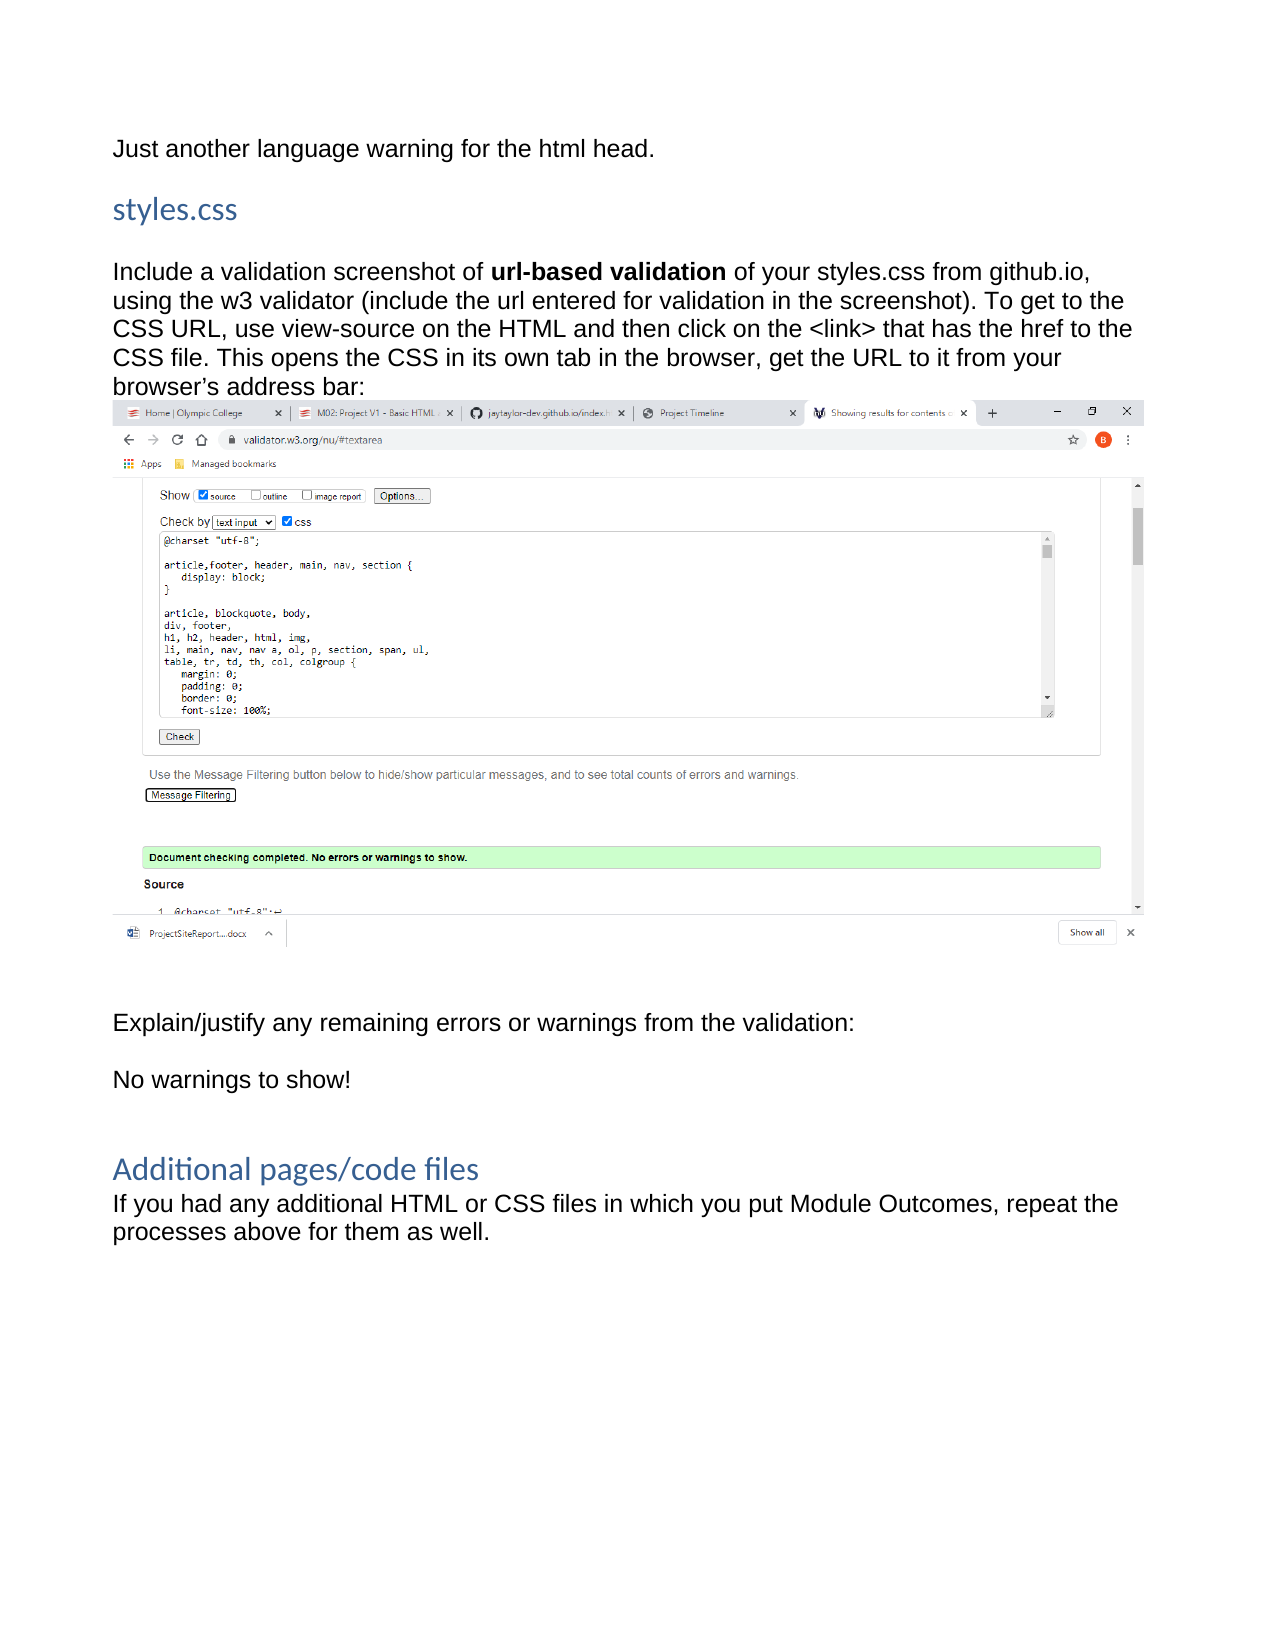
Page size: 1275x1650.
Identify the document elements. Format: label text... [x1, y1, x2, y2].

text No warnings to show! [112, 1065, 1144, 1094]
subtitle styles.css [112, 187, 1144, 228]
text Just another language warning for the html head. [112, 134, 1144, 162]
text Include a validation screenshot of url-based validation of your styles.css from github.io, using the w3 validator (include the url entered for validation in the screenshot). To get to the CSS URL, use view-source on the HTML and then click on the <link> that has the href to the CSS file. This opens the CSS in its own tab in the browser, get the URL to it from your browser’s address bar: [112, 257, 1144, 400]
picture [112, 400, 1144, 951]
subtitle Additional pages/code files [112, 1148, 1144, 1188]
text If you had any additional HTML or CSS files in which you put Module Outcomes, repeat the processes above for them as well. [112, 1188, 1144, 1246]
text Explain/justify any remaining errors or warnings from the validation: [112, 1008, 1144, 1037]
